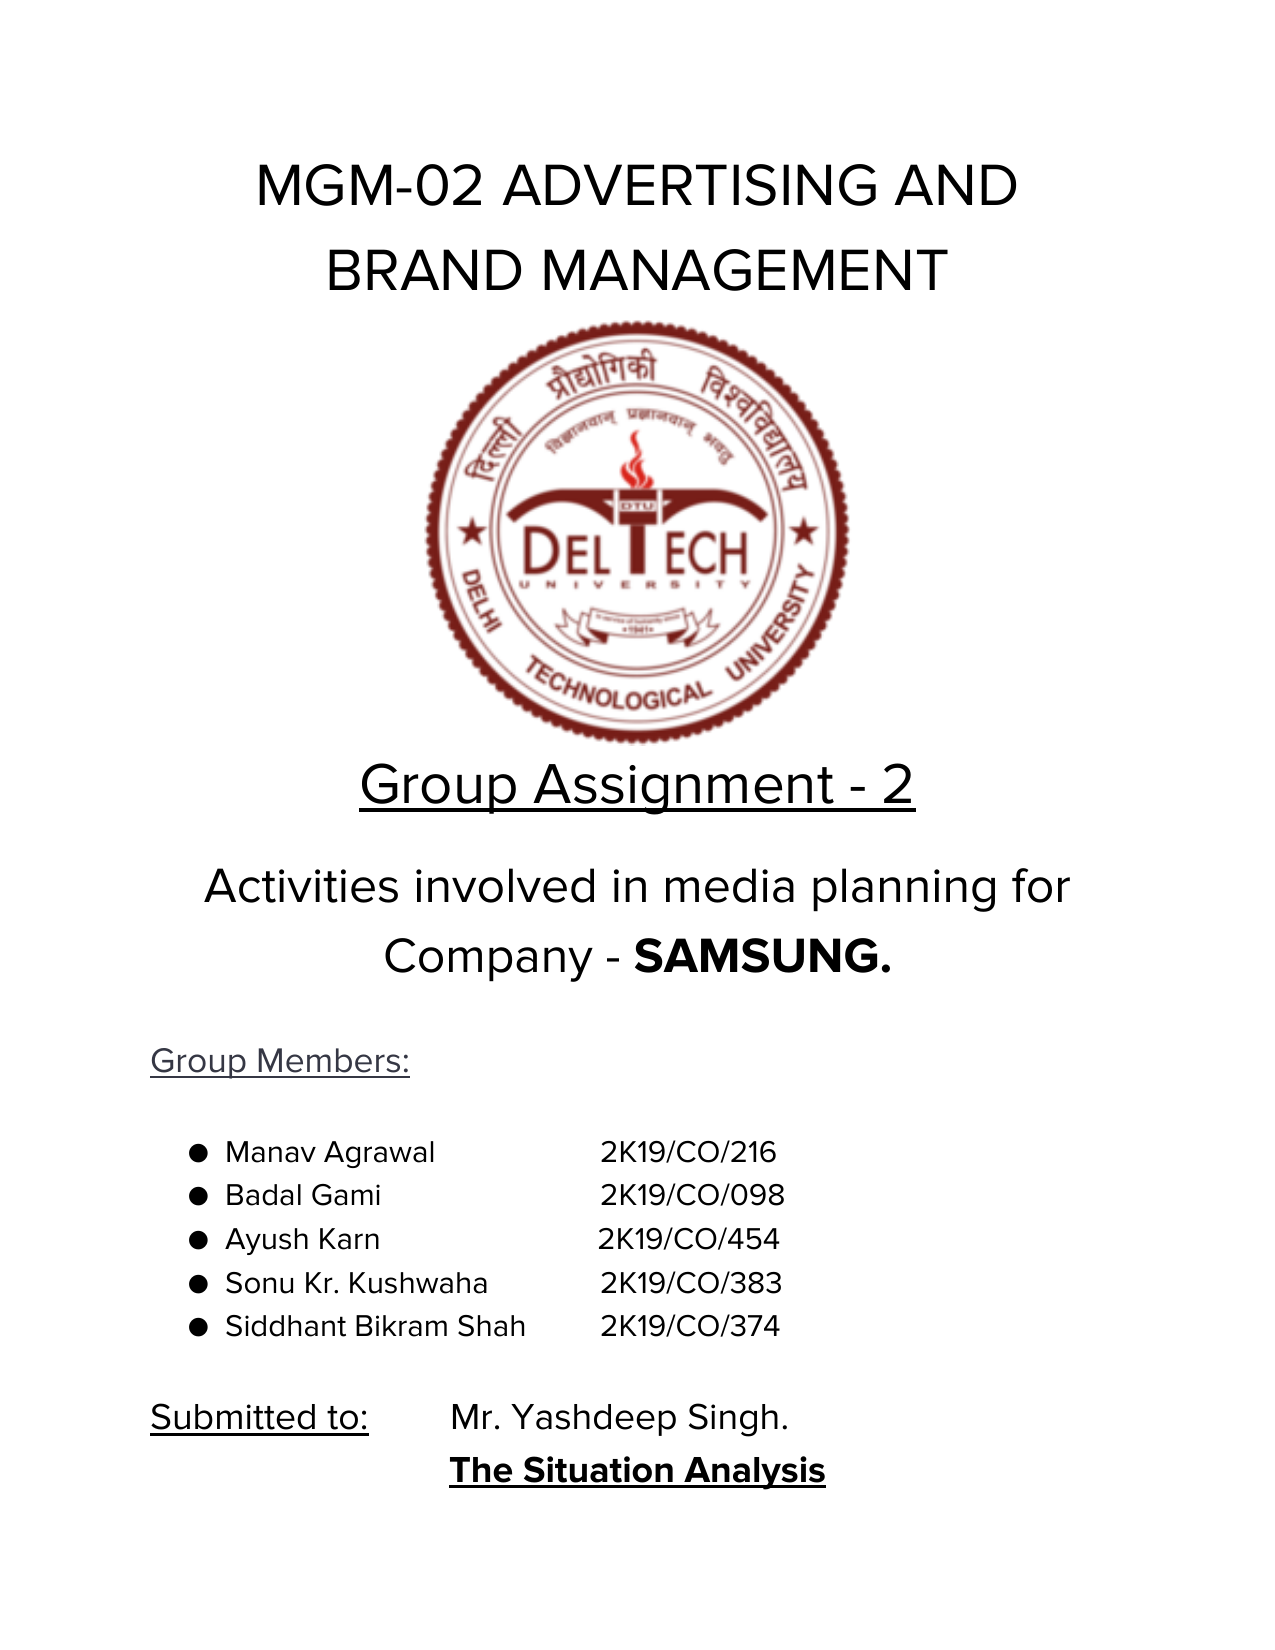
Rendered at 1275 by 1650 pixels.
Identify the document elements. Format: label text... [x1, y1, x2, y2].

list Manav Agrawal 2K19/CO/216 [187, 1133, 1125, 1171]
text MGM-02 ADVERTISING AND BRAND MANAGEMENT [150, 150, 1125, 308]
list Badal Gami 2K19/CO/098 [187, 1177, 1125, 1215]
text Group Members: [150, 1040, 1125, 1083]
list Sonu Kr. Kushwaha 2K19/CO/383 [187, 1264, 1125, 1302]
text Activities involved in media planning for Company - SAMSUNG. [150, 856, 1125, 987]
list Siddhant Bikram Shah 2K19/CO/374 [187, 1308, 1125, 1346]
text The Situation Analysis [150, 1448, 1125, 1493]
text Group Assignment - 2 [150, 750, 1125, 821]
text Submitted to: Mr. Yashdeep Singh. [150, 1395, 1125, 1441]
picture [423, 319, 852, 746]
list Ayush Karn 2K19/CO/454 [187, 1221, 1125, 1259]
